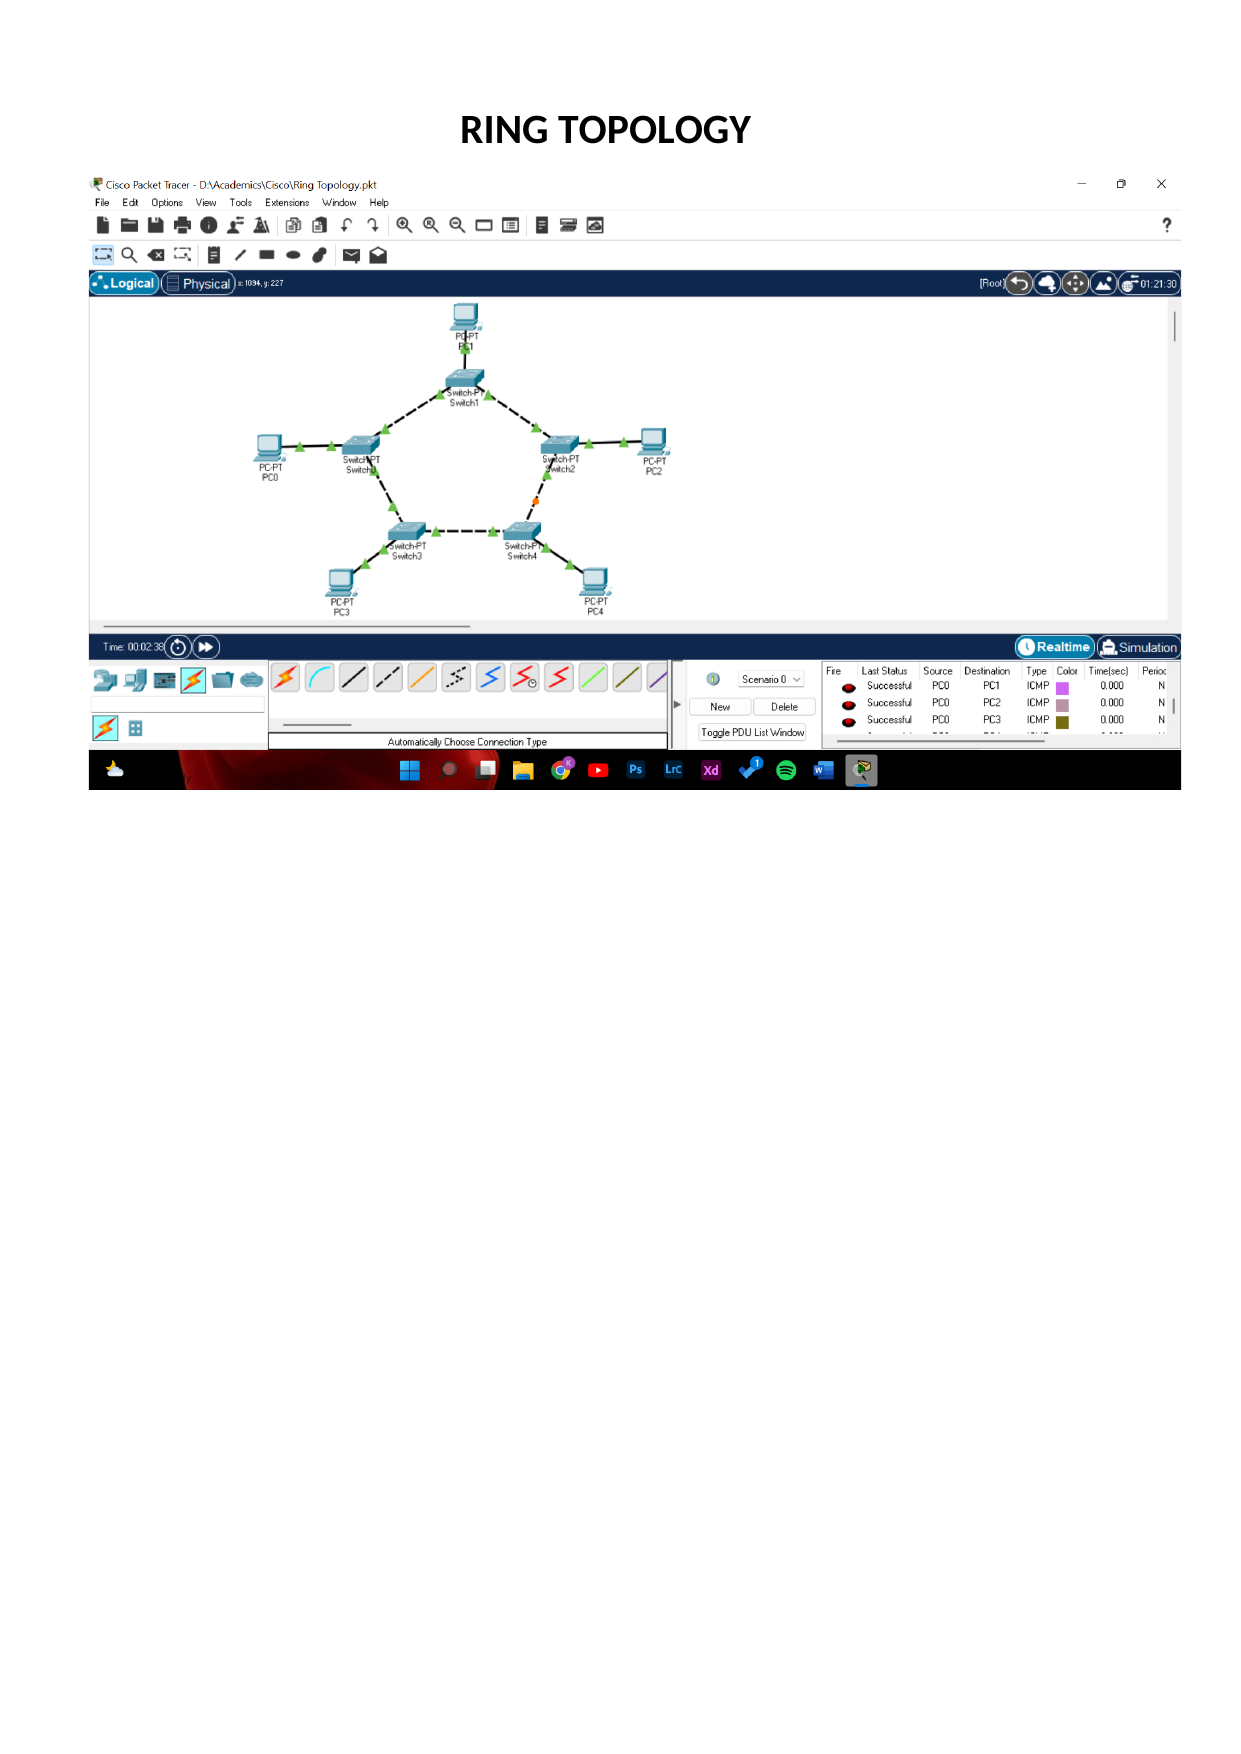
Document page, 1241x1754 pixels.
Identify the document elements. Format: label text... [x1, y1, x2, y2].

picture [88, 175, 1182, 790]
text RING TOPOLOGY [89, 103, 1122, 154]
